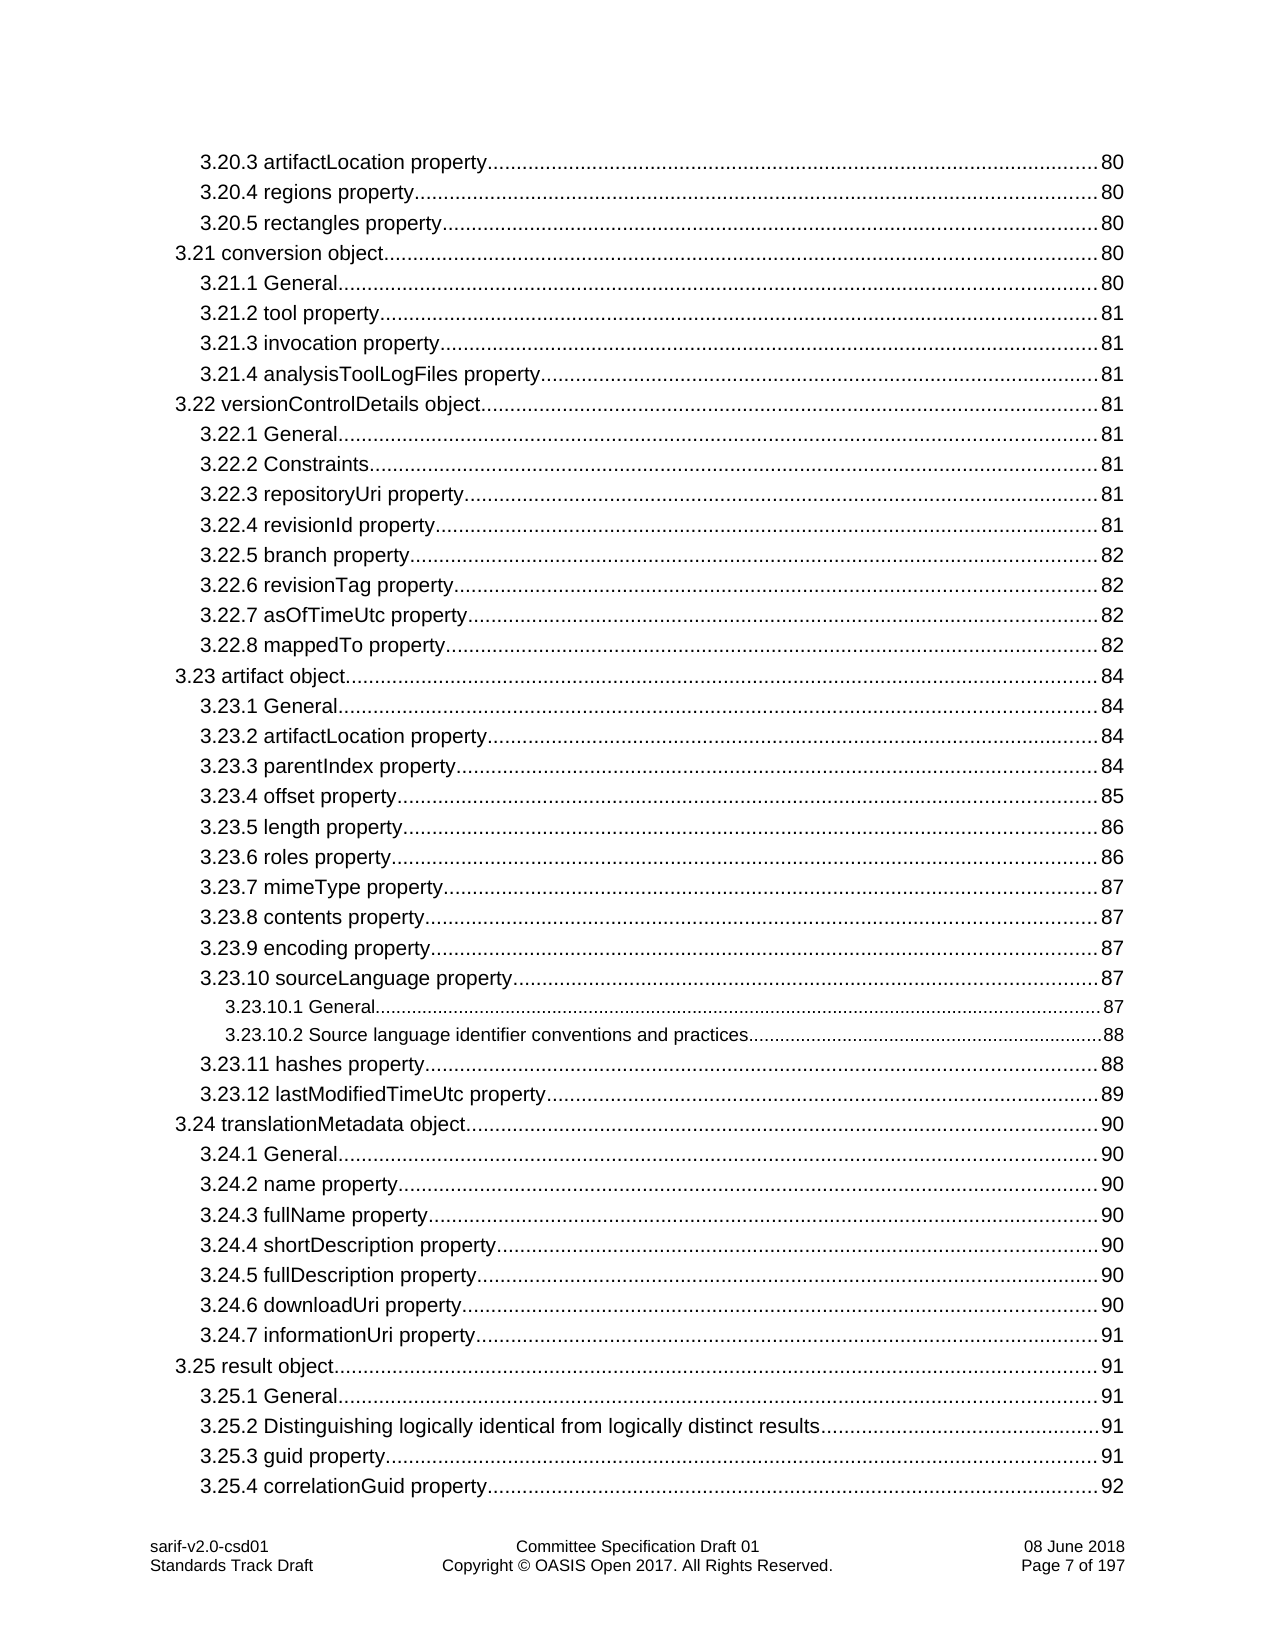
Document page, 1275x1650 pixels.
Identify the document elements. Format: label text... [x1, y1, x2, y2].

text 3.25.1 General 91 [200, 1384, 1125, 1408]
text 3.25.4 correlationGuid property 92 [200, 1474, 1125, 1498]
text 3.21.3 invocation property 81 [200, 331, 1125, 355]
text 3.22 versionControlDetails object 81 [175, 392, 1125, 416]
text 3.23.1 General 84 [200, 694, 1125, 718]
text 3.22.4 revisionId property 81 [200, 512, 1125, 536]
text 3.23.7 mimeType property 87 [200, 875, 1125, 899]
text 3.25.2 Distinguishing logically identical from logically distinct results 91 [200, 1414, 1125, 1438]
text 3.24.6 downloadUri property 90 [200, 1293, 1125, 1317]
text 3.21.2 tool property 81 [200, 301, 1125, 325]
text 3.21.1 General 80 [200, 271, 1125, 295]
text 3.23 artifact object 84 [175, 663, 1125, 687]
text 3.25 result object 91 [175, 1353, 1125, 1377]
text 3.23.3 parentIndex property 84 [200, 754, 1125, 778]
text 3.20.5 rectangles property 80 [200, 210, 1125, 234]
text 3.22.2 Constraints 81 [200, 452, 1125, 476]
text 3.24 translationMetadata object 90 [175, 1112, 1125, 1136]
text 3.22.6 revisionTag property 82 [200, 573, 1125, 597]
text 3.22.1 General 81 [200, 422, 1125, 446]
text 3.23.6 roles property 86 [200, 845, 1125, 869]
text 3.23.2 artifactLocation property 84 [200, 724, 1125, 748]
text 3.22.8 mappedTo property 82 [200, 633, 1125, 657]
text 3.22.7 asOfTimeUtc property 82 [200, 603, 1125, 627]
text 3.22.3 repositoryUri property 81 [200, 482, 1125, 506]
text 3.24.7 informationUri property 91 [200, 1323, 1125, 1347]
text 3.23.8 contents property 87 [200, 905, 1125, 929]
text 3.24.5 fullDescription property 90 [200, 1263, 1125, 1287]
text 3.23.10 sourceLanguage property 87 [200, 966, 1125, 989]
text 3.23.10.2 Source language identifier conventions and practices 88 [225, 1024, 1125, 1045]
text 3.22.5 branch property 82 [200, 543, 1125, 567]
text 3.23.5 length property 86 [200, 814, 1125, 838]
text 3.25.3 guid property 91 [200, 1444, 1125, 1468]
text 3.24.3 fullName property 90 [200, 1202, 1125, 1226]
text 3.24.2 name property 90 [200, 1172, 1125, 1196]
text 3.20.3 artifactLocation property 80 [200, 150, 1125, 174]
text 3.20.4 regions property 80 [200, 180, 1125, 204]
text 3.23.11 hashes property 88 [200, 1051, 1125, 1075]
text 3.23.10.1 General 87 [225, 996, 1125, 1017]
text 3.23.4 offset property 85 [200, 784, 1125, 808]
text 3.23.9 encoding property 87 [200, 935, 1125, 959]
text 3.21 conversion object 80 [175, 241, 1125, 264]
text 3.24.4 shortDescription property 90 [200, 1233, 1125, 1257]
text 3.24.1 General 90 [200, 1142, 1125, 1166]
text 3.21.4 analysisToolLogFiles property 81 [200, 361, 1125, 385]
text 3.23.12 lastModifiedTimeUtc property 89 [200, 1082, 1125, 1106]
